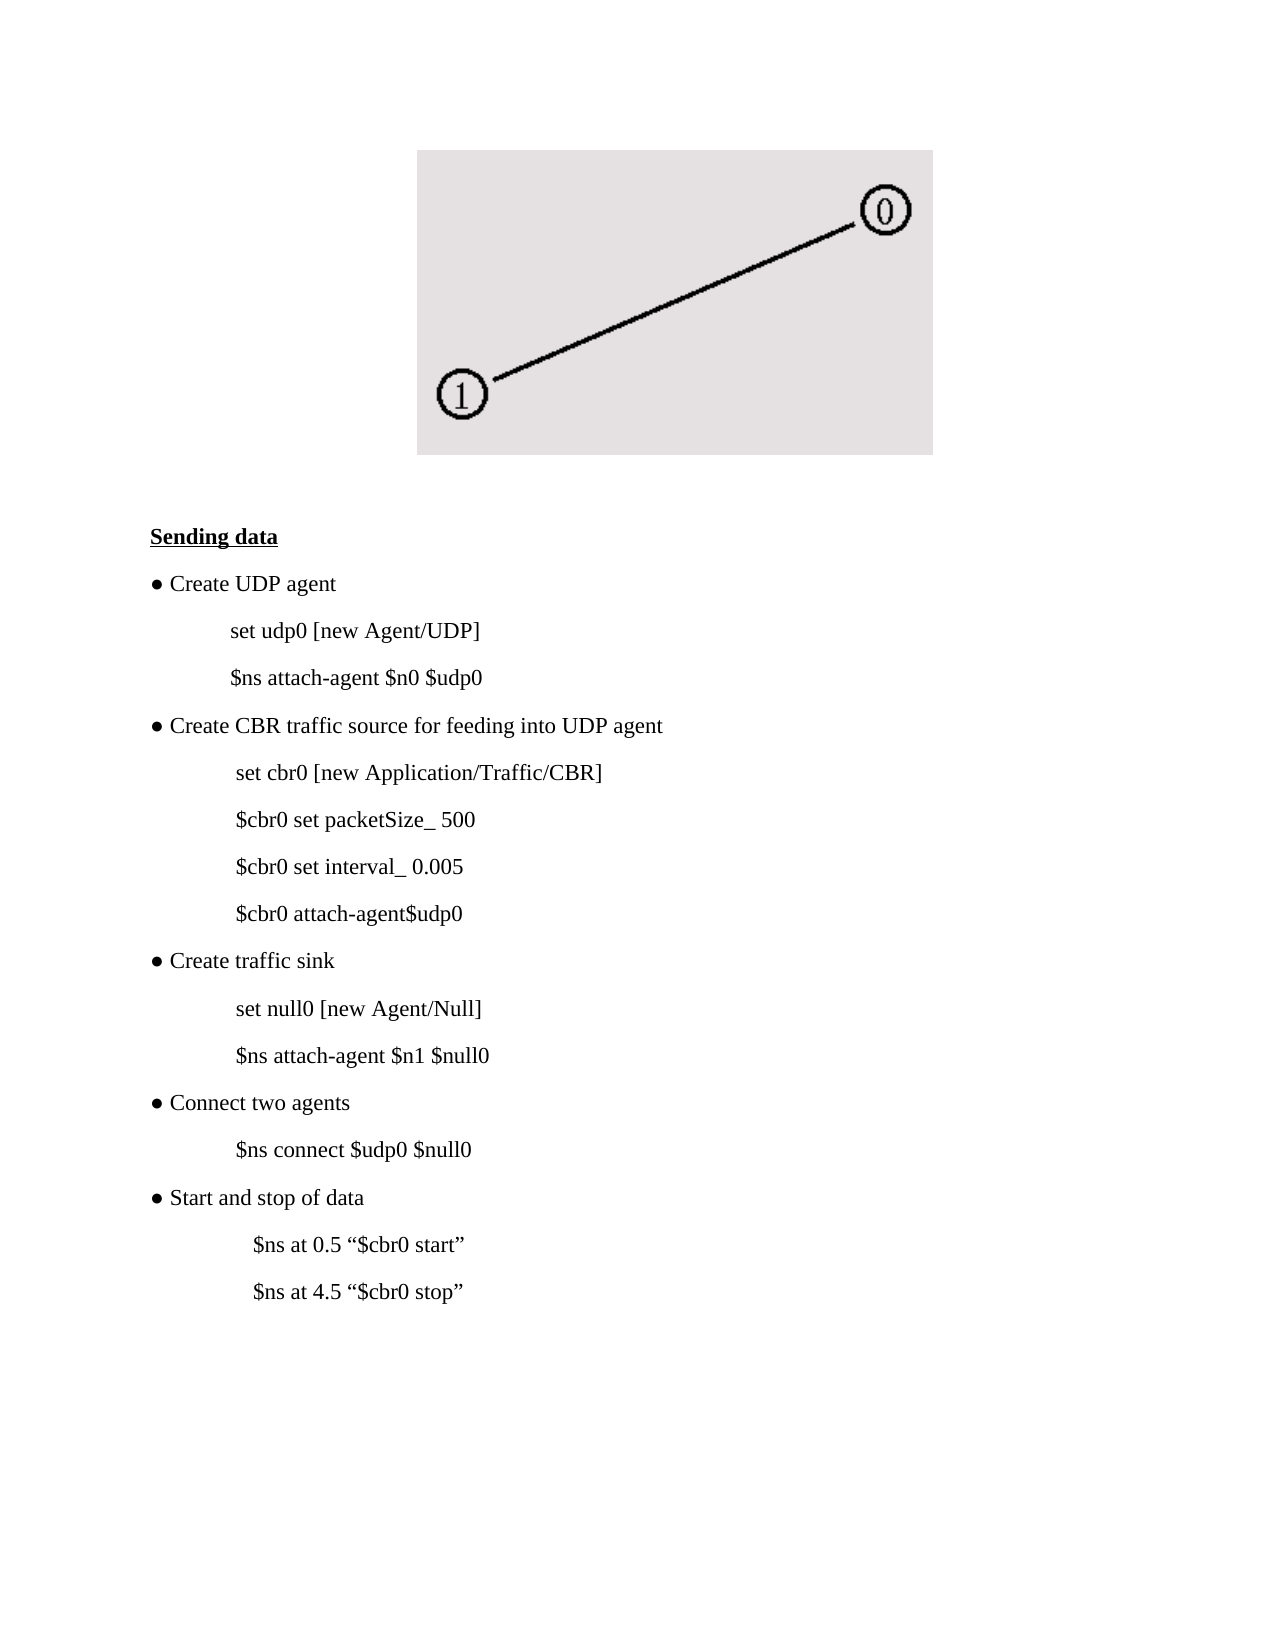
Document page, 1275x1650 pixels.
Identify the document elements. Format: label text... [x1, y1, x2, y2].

text ● Create traffic sink [150, 948, 1125, 974]
text ● Start and stop of data [150, 1183, 1125, 1210]
text $ns at 4.5 “$cbr0 stop” [150, 1278, 1125, 1304]
text $cbr0 attach-agent$udp0 [150, 900, 1125, 927]
text ● Create UDP agent [150, 570, 1125, 596]
text set cbr0 [new Application/Traffic/CBR] [150, 759, 1125, 785]
text $ns at 0.5 “$cbr0 start” [150, 1231, 1125, 1257]
text $cbr0 set interval_ 0.005 [150, 853, 1125, 879]
text set udp0 [new Agent/UDP] [150, 617, 1125, 644]
text ● Create CBR traffic source for feeding into UDP agent [150, 712, 1125, 738]
text $ns attach-agent $n1 $null0 [150, 1042, 1125, 1068]
text $ns connect $udp0 $null0 [150, 1136, 1125, 1163]
text $cbr0 set packetSize_ 500 [150, 806, 1125, 832]
text set null0 [new Agent/Null] [150, 995, 1125, 1021]
text Sending data [150, 523, 1125, 549]
text ● Connect two agents [150, 1089, 1125, 1116]
text $ns attach-agent $n0 $udp0 [150, 664, 1125, 691]
